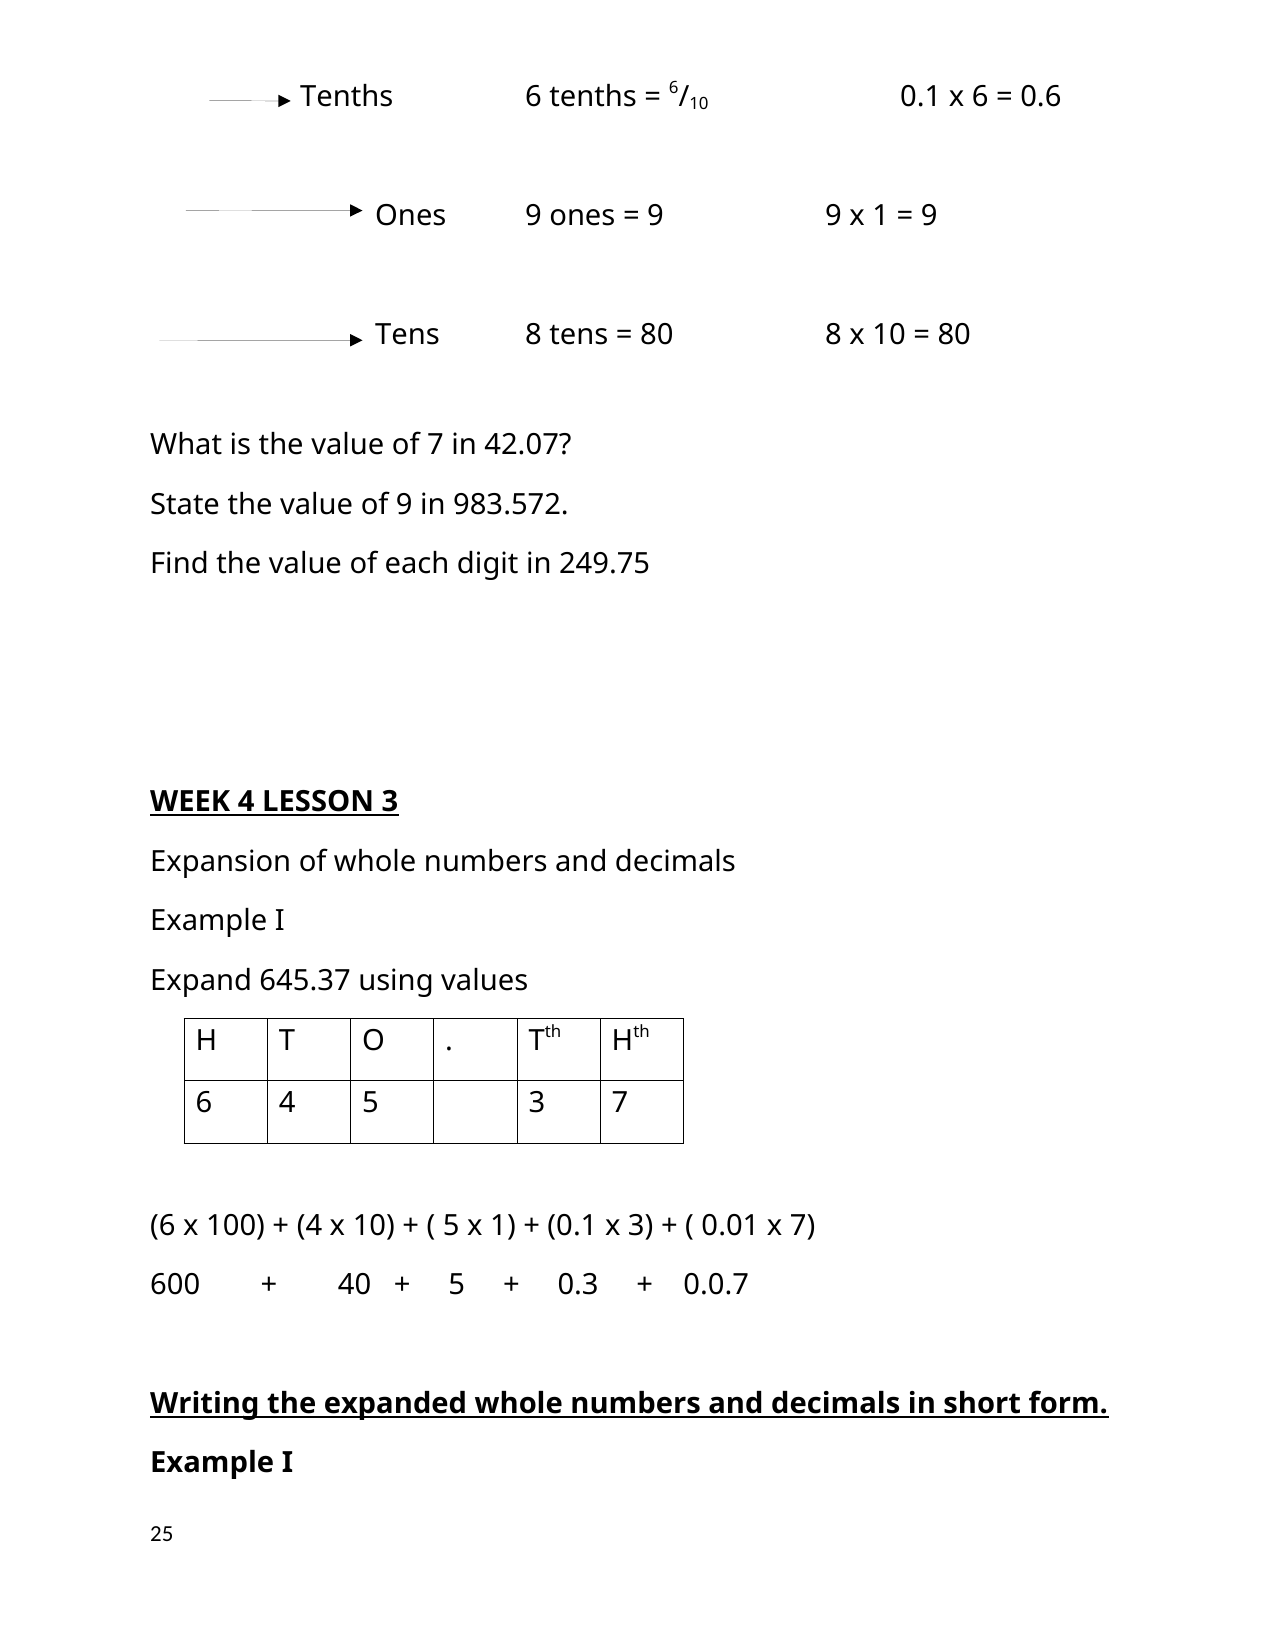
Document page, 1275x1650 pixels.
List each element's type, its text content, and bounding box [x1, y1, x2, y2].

text Ones 9 ones = 9 9 x 1 = 9 [150, 194, 1125, 234]
text Expansion of whole numbers and decimals [150, 840, 1125, 879]
table_cell 4 [268, 1081, 350, 1143]
text 600 + 40 + 5 + 0.3 + 0.0.7 [150, 1263, 1125, 1303]
text (6 x 100) + (4 x 10) + ( 5 x 1) + (0.1 x 3) + ( 0.01 x 7) [150, 1204, 1125, 1243]
table_header Tth [518, 1019, 600, 1080]
text WEEK 4 LESSON 3 [150, 780, 1125, 820]
text Example I [150, 1442, 1125, 1481]
text Writing the expanded whole numbers and decimals in short form. [150, 1382, 1125, 1422]
text Expand 645.37 using values [150, 959, 1125, 998]
text Example I [150, 899, 1125, 939]
text Tenths 6 tenths = 6/10 0.1 x 6 = 0.6 [150, 75, 1125, 115]
table_cell 5 [351, 1081, 433, 1143]
table_header T [268, 1019, 350, 1080]
text State the value of 9 in 983.572. [150, 483, 1125, 523]
table_header H [185, 1019, 267, 1080]
table_cell [434, 1081, 517, 1143]
table_header . [434, 1019, 517, 1080]
table_header Hth [601, 1019, 683, 1080]
table_cell 3 [518, 1081, 600, 1143]
table_cell 6 [185, 1081, 267, 1143]
text Find the value of each digit in 249.75 [150, 542, 1125, 582]
text Tens 8 tens = 80 8 x 10 = 80 [150, 313, 1125, 353]
table_cell 7 [601, 1081, 683, 1143]
table_header O [351, 1019, 433, 1080]
text What is the value of 7 in 42.07? [150, 423, 1125, 463]
